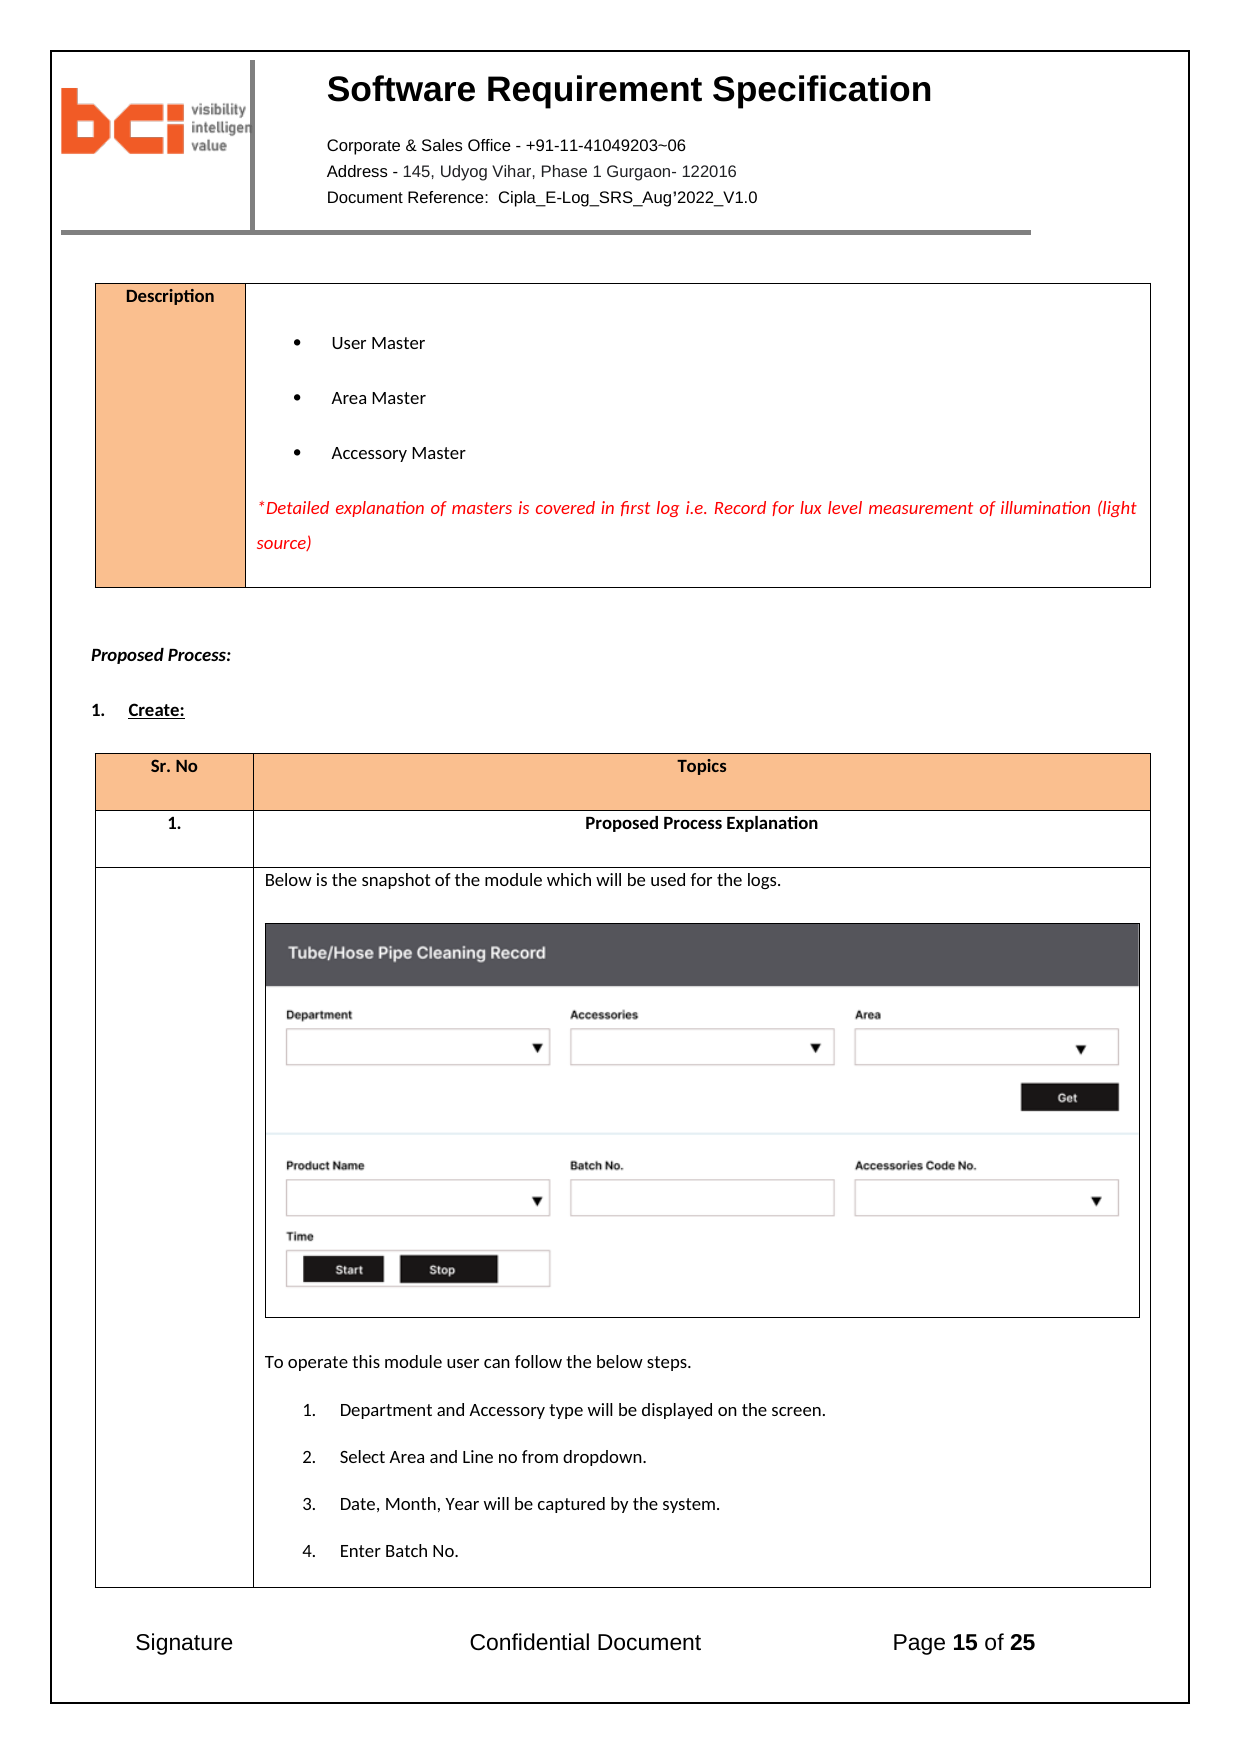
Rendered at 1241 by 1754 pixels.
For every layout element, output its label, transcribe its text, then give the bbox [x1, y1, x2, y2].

picture [266, 924, 1139, 1317]
table_cell Proposed Process Explanation [254, 811, 1150, 867]
picture [61, 82, 253, 159]
table_cell 1. [96, 811, 253, 867]
table_cell [96, 868, 253, 1587]
text Proposed Process: [91, 643, 1105, 666]
table_cell User Master Area Master Accessory Master *Detailed explanation of masters is covered in first log i.e. Record for lux level measurement of illumination (light source) [246, 284, 1150, 587]
table_header Topics [254, 754, 1150, 810]
list Create: [91, 698, 1105, 721]
table_cell Description [96, 284, 245, 587]
table_header Sr. No [96, 754, 253, 810]
